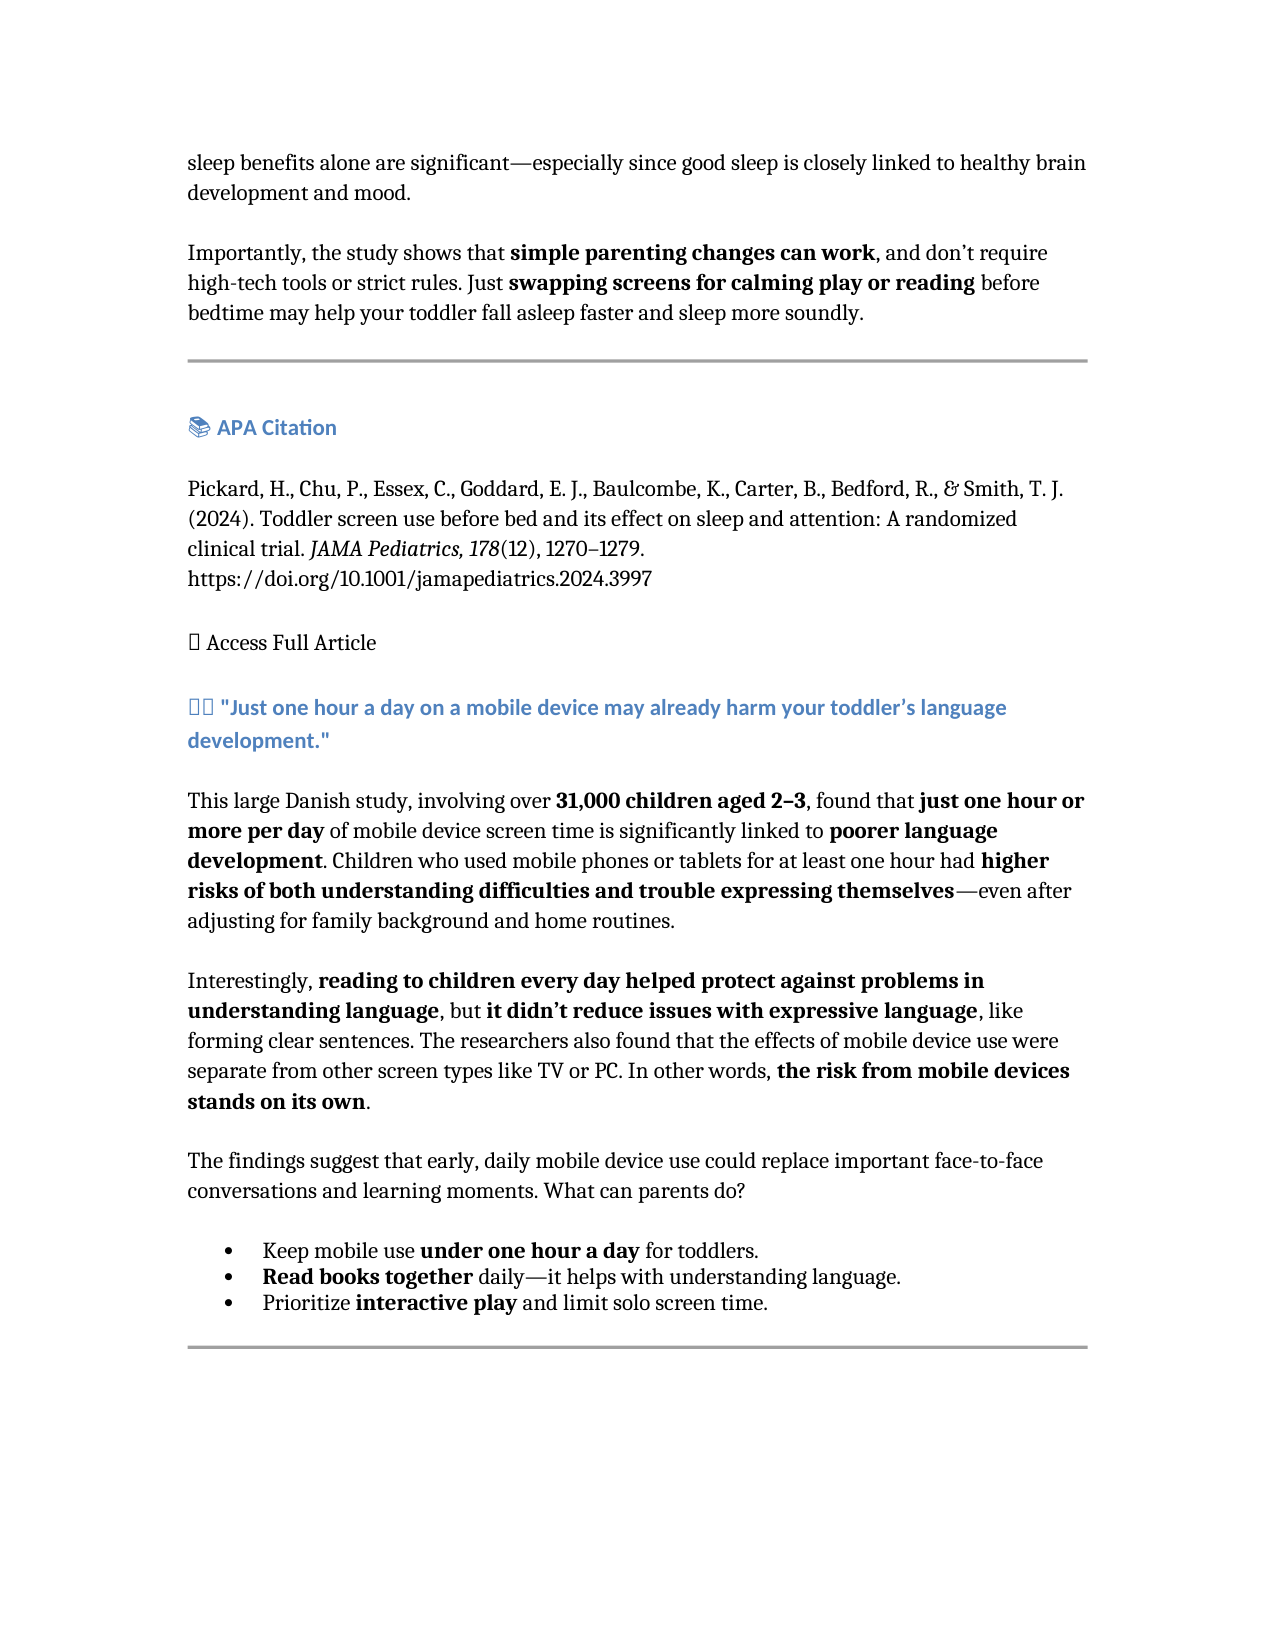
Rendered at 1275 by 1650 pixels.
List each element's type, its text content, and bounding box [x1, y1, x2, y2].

subtitle 🧒📱 "Just one hour a day on a mobile device may already harm your toddler’s language development." [187, 691, 1087, 754]
list Prioritize interactive play and limit solo screen time. [225, 1290, 1087, 1316]
list Keep mobile use under one hour a day for toddlers. [225, 1237, 1087, 1264]
text Pickard, H., Chu, P., Essex, C., Goddard, E. J., Baulcombe, K., Carter, B., Bedford, R., & Smith, T. J. (2024). Toddler screen use before bed and its effect on sleep and attention: A randomized clinical trial. JAMA Pediatrics, 178(12), 1270–1279. https://doi.org/10.1001/jamapediatrics.2024.3997 [187, 476, 1087, 592]
text 🔗 Access Full Article [187, 626, 1087, 657]
text Importantly, the study shows that simple parenting changes can work, and don’t require high-tech tools or strict rules. Just swapping screens for calming play or reading before bedtime may help your toddler fall asleep faster and sleep more soundly. [187, 239, 1087, 326]
text This large Danish study, involving over 31,000 children aged 2–3, found that just one hour or more per day of mobile device screen time is significantly linked to poorer language development. Children who used mobile phones or tablets for at least one hour had higher risks of both understanding difficulties and trouble expressing themselves—even after adjusting for family background and home routines. [187, 787, 1087, 934]
text The findings suggest that early, daily mobile device use could replace important face-to-face conversations and learning moments. What can parents do? [187, 1148, 1087, 1204]
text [187, 150, 1087, 207]
text Interestingly, reading to children every day helped protect against problems in understanding language, but it didn’t reduce issues with expressive language, like forming clear sentences. The researchers also found that the effects of mobile device use were separate from other screen types like TV or PC. In other words, the risk from mobile devices stands on its own. [187, 968, 1087, 1115]
list Read books together daily—it helps with understanding language. [225, 1264, 1087, 1290]
subtitle 📚 APA Citation [187, 410, 1087, 442]
